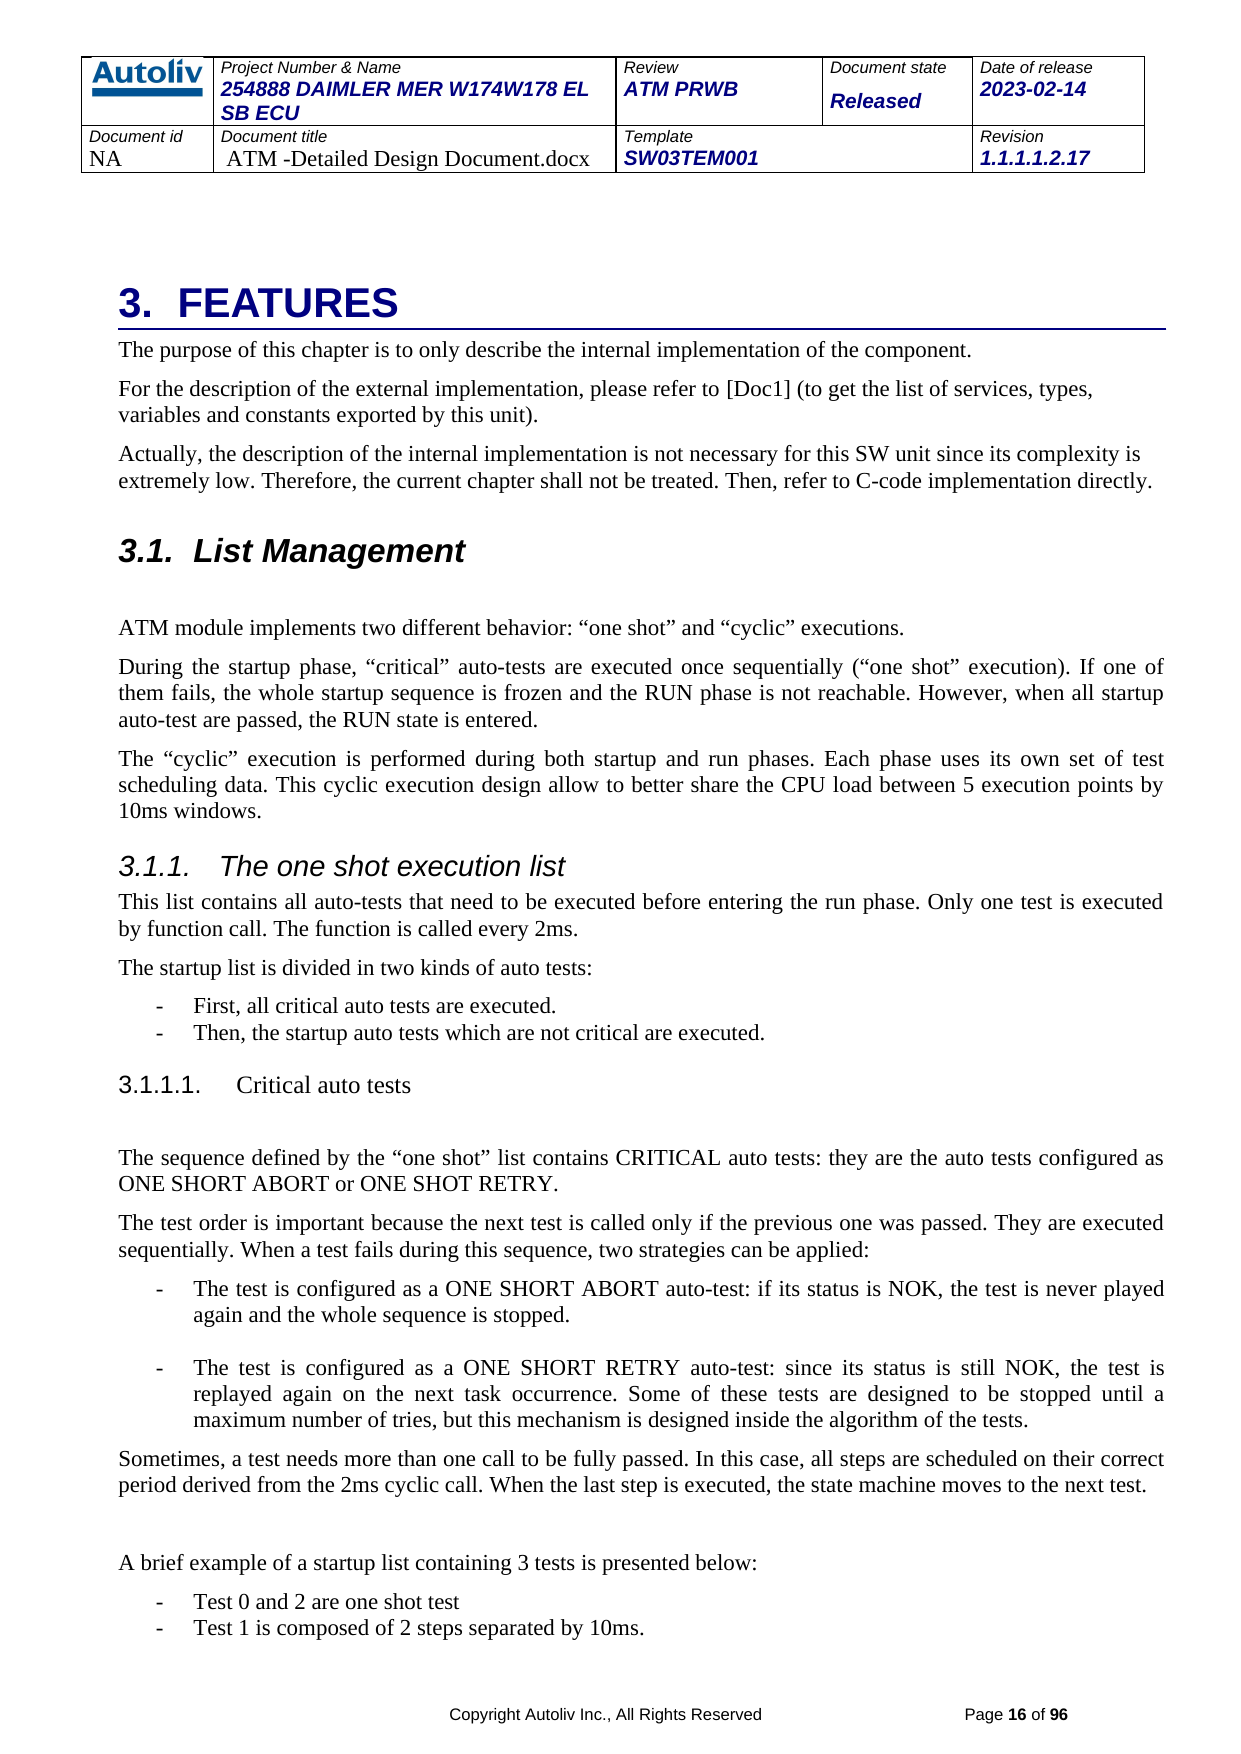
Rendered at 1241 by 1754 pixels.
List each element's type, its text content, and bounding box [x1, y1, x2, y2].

list The test is configured as a ONE SHORT RETRY auto-test: since its status is still NOK, the test is replayed again on the next task occurrence. Some of these tests are designed to be stopped until a maximum number of tries, but this mechanism is designed inside the algorithm of the tests. [156, 1354, 1166, 1433]
subtitle Critical auto tests [118, 1070, 1166, 1099]
text During the startup phase, “critical” auto-tests are executed once sequentially (“one shot” execution). If one of them fails, the whole startup sequence is frozen and the RUN phase is not reachable. However, when all startup auto-test are passed, the RUN state is entered. [118, 653, 1166, 732]
text The purpose of this chapter is to only describe the internal implementation of the component. [118, 336, 1166, 363]
text The startup list is divided in two kinds of auto tests: [118, 954, 1166, 980]
text For the description of the external implementation, please refer to [Doc1] (to get the list of services, types, variables and constants exported by this unit). [118, 375, 1166, 428]
text A brief example of a startup list containing 3 tests is presented below: [118, 1549, 1166, 1576]
text The test order is important because the next test is called only if the previous one was passed. They are executed sequentially. When a test fails during this sequence, two strategies can be applied: [118, 1209, 1166, 1262]
text Sometimes, a test needs more than one call to be fully passed. In this case, all steps are scheduled on their correct period derived from the 2ms cyclic call. When the last step is executed, the state machine moves to the next test. [118, 1445, 1166, 1498]
text The sequence defined by the “one shot” list contains CRITICAL auto tests: they are the auto tests configured as ONE SHORT ABORT or ONE SHOT RETRY. [118, 1144, 1166, 1197]
list The test is configured as a ONE SHORT ABORT auto-test: if its status is NOK, the test is never played again and the whole sequence is stopped. [156, 1274, 1166, 1327]
text ATM module implements two different behavior: “one shot” and “cyclic” executions. [118, 614, 1166, 641]
picture [91, 57, 204, 98]
subtitle List Management [118, 531, 1166, 569]
subtitle FEATURES [118, 278, 1166, 328]
subtitle The one shot execution list [118, 849, 1166, 882]
text The “cyclic” execution is performed during both startup and run phases. Each phase uses its own set of test scheduling data. This cyclic execution design allow to better share the CPU load between 5 execution points by 10ms windows. [118, 744, 1166, 824]
text Actually, the description of the internal implementation is not necessary for this SW unit since its complexity is extremely low. Therefore, the current chapter shall not be treated. Then, refer to C-code implementation directly. [118, 440, 1166, 493]
list First, all critical auto tests are executed. [156, 992, 1166, 1019]
list Test 1 is composed of 2 steps separated by 10ms. [156, 1614, 1166, 1641]
list Test 0 and 2 are one shot test [156, 1588, 1166, 1614]
list Then, the startup auto tests which are not critical are executed. [156, 1019, 1166, 1045]
text This list contains all auto-tests that need to be executed before entering the run phase. Only one test is executed by function call. The function is called every 2ms. [118, 888, 1166, 941]
